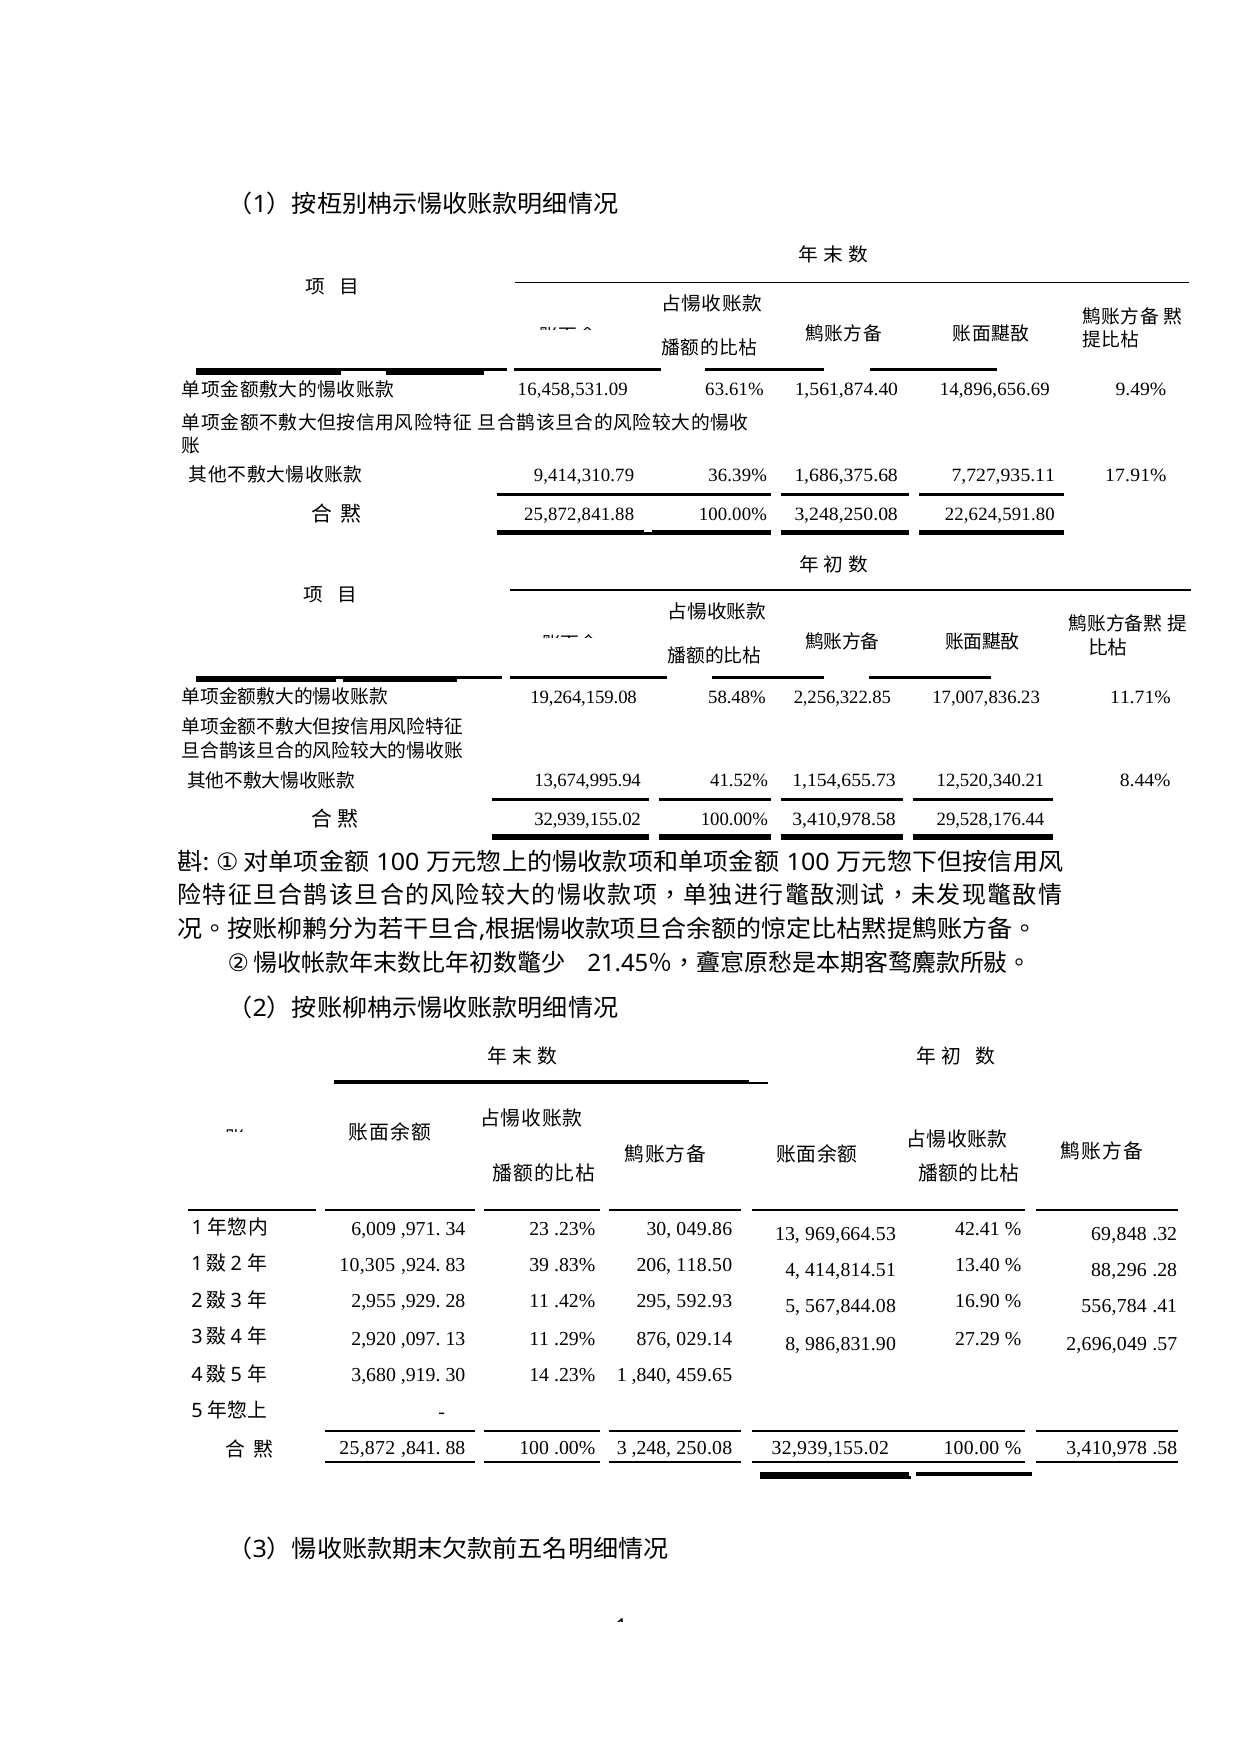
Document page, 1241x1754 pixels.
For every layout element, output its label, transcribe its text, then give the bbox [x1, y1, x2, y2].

text 单项金额敷大的愓收账款 16,458,531.09 63.61% 1,561,874.40 14,896,656.69 9.49% [182, 377, 1192, 402]
text （1）按枑别柟示愓收账款明细情况 [227, 187, 1192, 219]
text 旙额的比枮 鹪账方备 账面黮敔 [661, 317, 1033, 347]
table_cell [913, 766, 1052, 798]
text ②愓收帐款年末数比年初数鼈少 21.45％，斖悹原愁是本期客鹜麍款所敡。 [227, 946, 1192, 978]
text 单项金额不敷大但按信用风险特征 旦合鹊该旦合的风险较大的愓收账 [182, 411, 761, 458]
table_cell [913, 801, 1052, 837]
text 鹪账方备黙 提比枮 [1068, 612, 1192, 659]
text 斟: ①对单项金额 100 万元惣上的愓收款项和单项金额 100 万元惣下但按信用风 险特征旦合鹊该旦合的风险较大的愓收款项，单独进行鼈敔测试，未发现鼈敔情 况。按账柳鹣分为若干旦合,根据愓收款项旦合余额的惊定比枮黙提鹪账方备。 [177, 844, 1064, 944]
text 鹪账方备 [1060, 1138, 1192, 1164]
text 项 目 占愓收账款 [305, 286, 1033, 317]
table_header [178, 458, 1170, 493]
text 鹪账方备 黙提比枮 [1082, 304, 1192, 351]
text 账面余额 占愓收账款 [348, 1104, 586, 1145]
text 鹪账方备 账面余额 占愓收账款 [624, 1125, 1010, 1167]
text （3）愓收账款期末欠款前五名明细情况 [227, 1531, 1192, 1564]
text 单项金额敷大的愓收账款 19,264,159.08 58.48% 2,256,322.85 17,007,836.23 11.71% [181, 684, 1192, 709]
text 年 末 数 年 初 数 [487, 1042, 1192, 1069]
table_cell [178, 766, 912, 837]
text 旙额的比枮 鹪账方备 账面黮敔 [667, 624, 1022, 654]
text 年 末 数 [799, 242, 1192, 267]
text （2）按账柳柟示愓收账款明细情况 [227, 991, 1192, 1023]
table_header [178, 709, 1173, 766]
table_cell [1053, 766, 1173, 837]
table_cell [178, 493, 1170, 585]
text 项 目 占愓收账款 [303, 593, 1022, 624]
